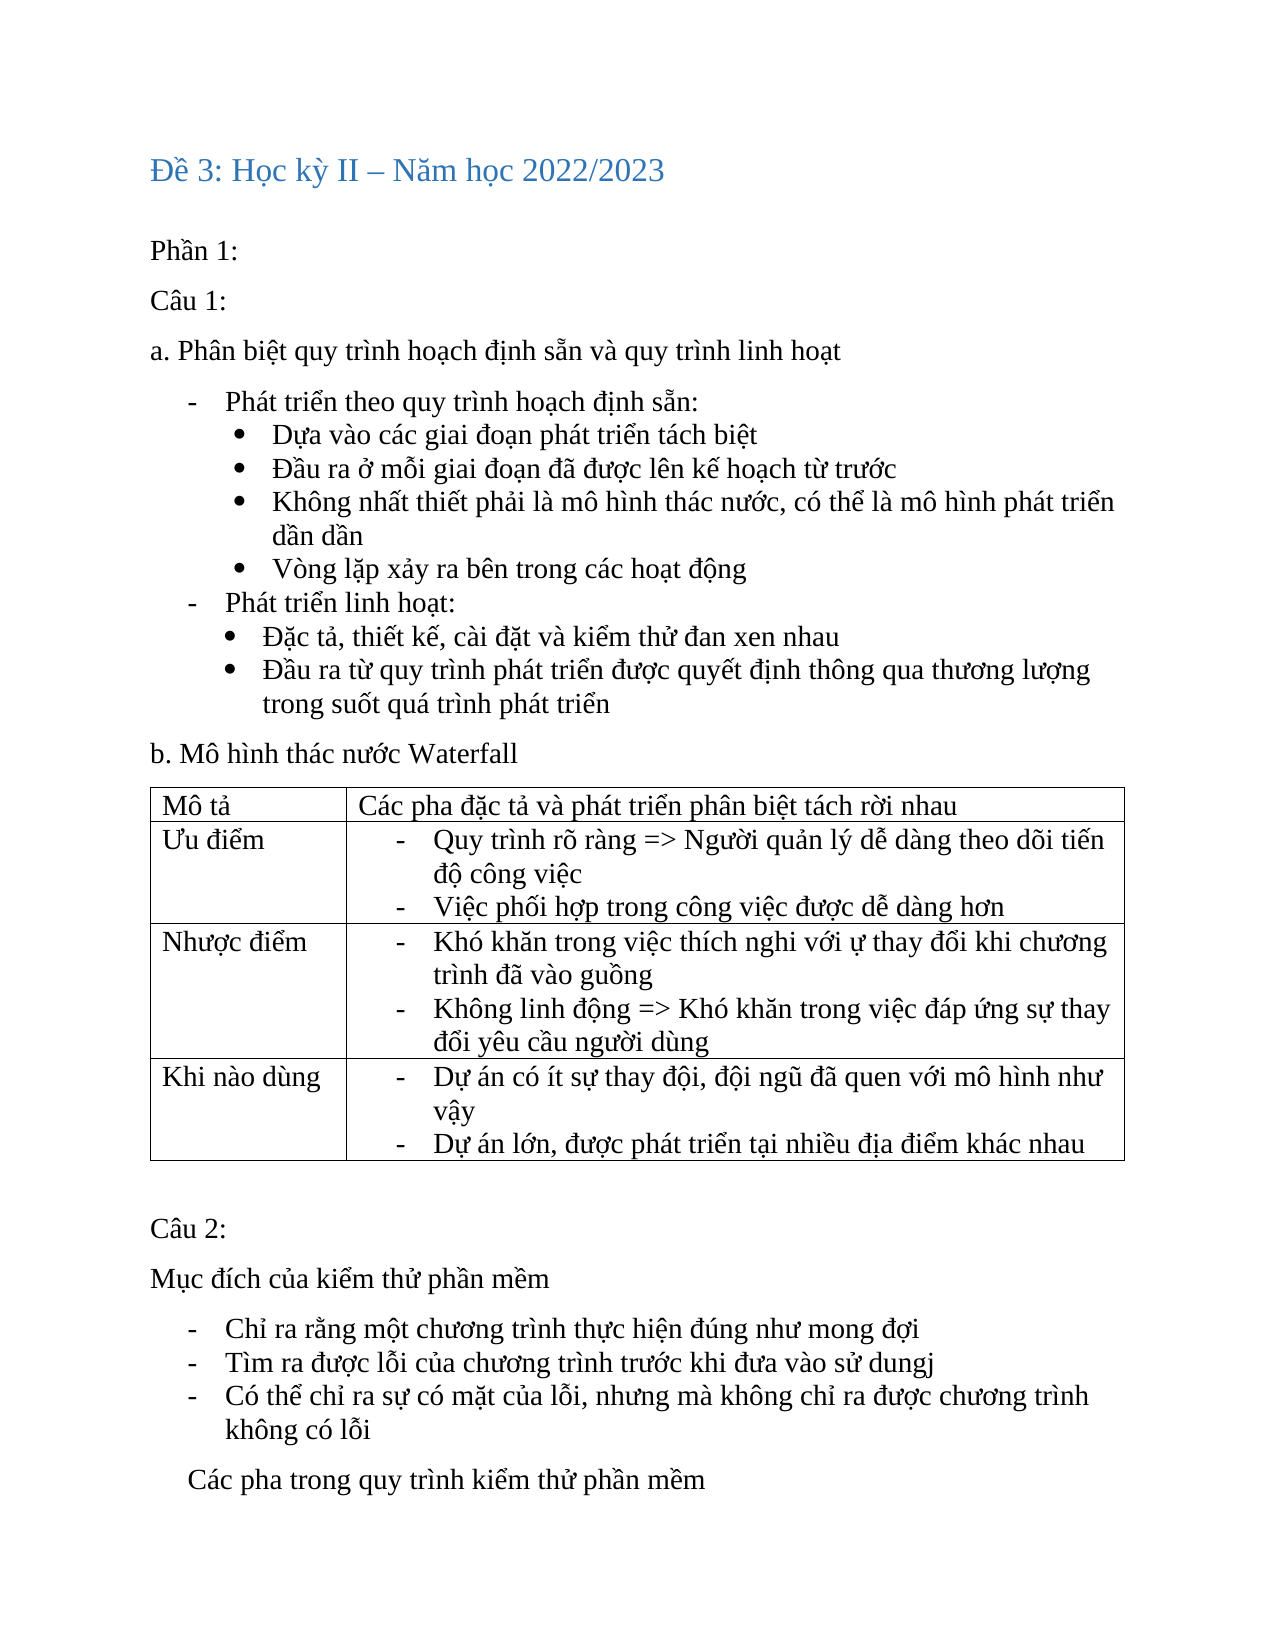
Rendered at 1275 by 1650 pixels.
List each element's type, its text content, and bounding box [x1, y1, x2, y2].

text Câu 2: [150, 1211, 1125, 1244]
text Phần 1: [150, 233, 1125, 267]
list Dựa vào các giai đoạn phát triển tách biệt [234, 417, 1125, 451]
text Các pha trong quy trình kiểm thử phần mềm [187, 1462, 1125, 1496]
table_cell Ưu điểm [151, 822, 346, 923]
list Không nhất thiết phải là mô hình thác nước, có thể là mô hình phát triển dần dần [234, 484, 1125, 552]
text b. Mô hình thác nước Waterfall [150, 736, 1125, 770]
table_cell Khi nào dùng [151, 1059, 346, 1160]
table_cell Khó khăn trong việc thích nghi với ự thay đổi khi chương trình đã vào guồng Không linh động => Khó khăn trong việc đáp ứng sự thay đổi yêu cầu người dùng [347, 924, 1124, 1058]
table_header Các pha đặc tả và phát triển phân biệt tách rời nhau [347, 788, 1124, 821]
list Đầu ra từ quy trình phát triển được quyết định thông qua thương lượng trong suốt quá trình phát triển [225, 652, 1125, 720]
list Vòng lặp xảy ra bên trong các hoạt động [234, 552, 1125, 585]
text Mục đích của kiểm thử phần mềm [150, 1261, 1125, 1295]
list Đặc tả, thiết kế, cài đặt và kiểm thử đan xen nhau [225, 619, 1125, 652]
table_cell Nhược điểm [151, 924, 346, 1058]
list Đầu ra ở mỗi giai đoạn đã được lên kế hoạch từ trước [234, 451, 1125, 484]
table_cell Quy trình rõ ràng => Người quản lý dễ dàng theo dõi tiến độ công việc Việc phối hợp trong công việc được dễ dàng hơn [347, 822, 1124, 923]
list Phát triển linh hoạt: [187, 585, 1125, 619]
list Chỉ ra rằng một chương trình thực hiện đúng như mong đợi [187, 1311, 1125, 1345]
table_cell Dự án có ít sự thay đội, đội ngũ đã quen với mô hình như vậy Dự án lớn, được phát triển tại nhiều địa điểm khác nhau [347, 1059, 1124, 1160]
list Có thể chỉ ra sự có mặt của lỗi, nhưng mà không chỉ ra được chương trình không có lỗi [187, 1378, 1125, 1446]
subtitle Đề 3: Học kỳ II – Năm học 2022/2023 [150, 150, 1125, 188]
table_header Mô tả [151, 788, 346, 821]
text a. Phân biệt quy trình hoạch định sẵn và quy trình linh hoạt [150, 333, 1125, 367]
list Tìm ra được lỗi của chương trình trước khi đưa vào sử dungj [187, 1345, 1125, 1378]
list Phát triển theo quy trình hoạch định sẵn: [187, 384, 1125, 417]
text Câu 1: [150, 283, 1125, 317]
